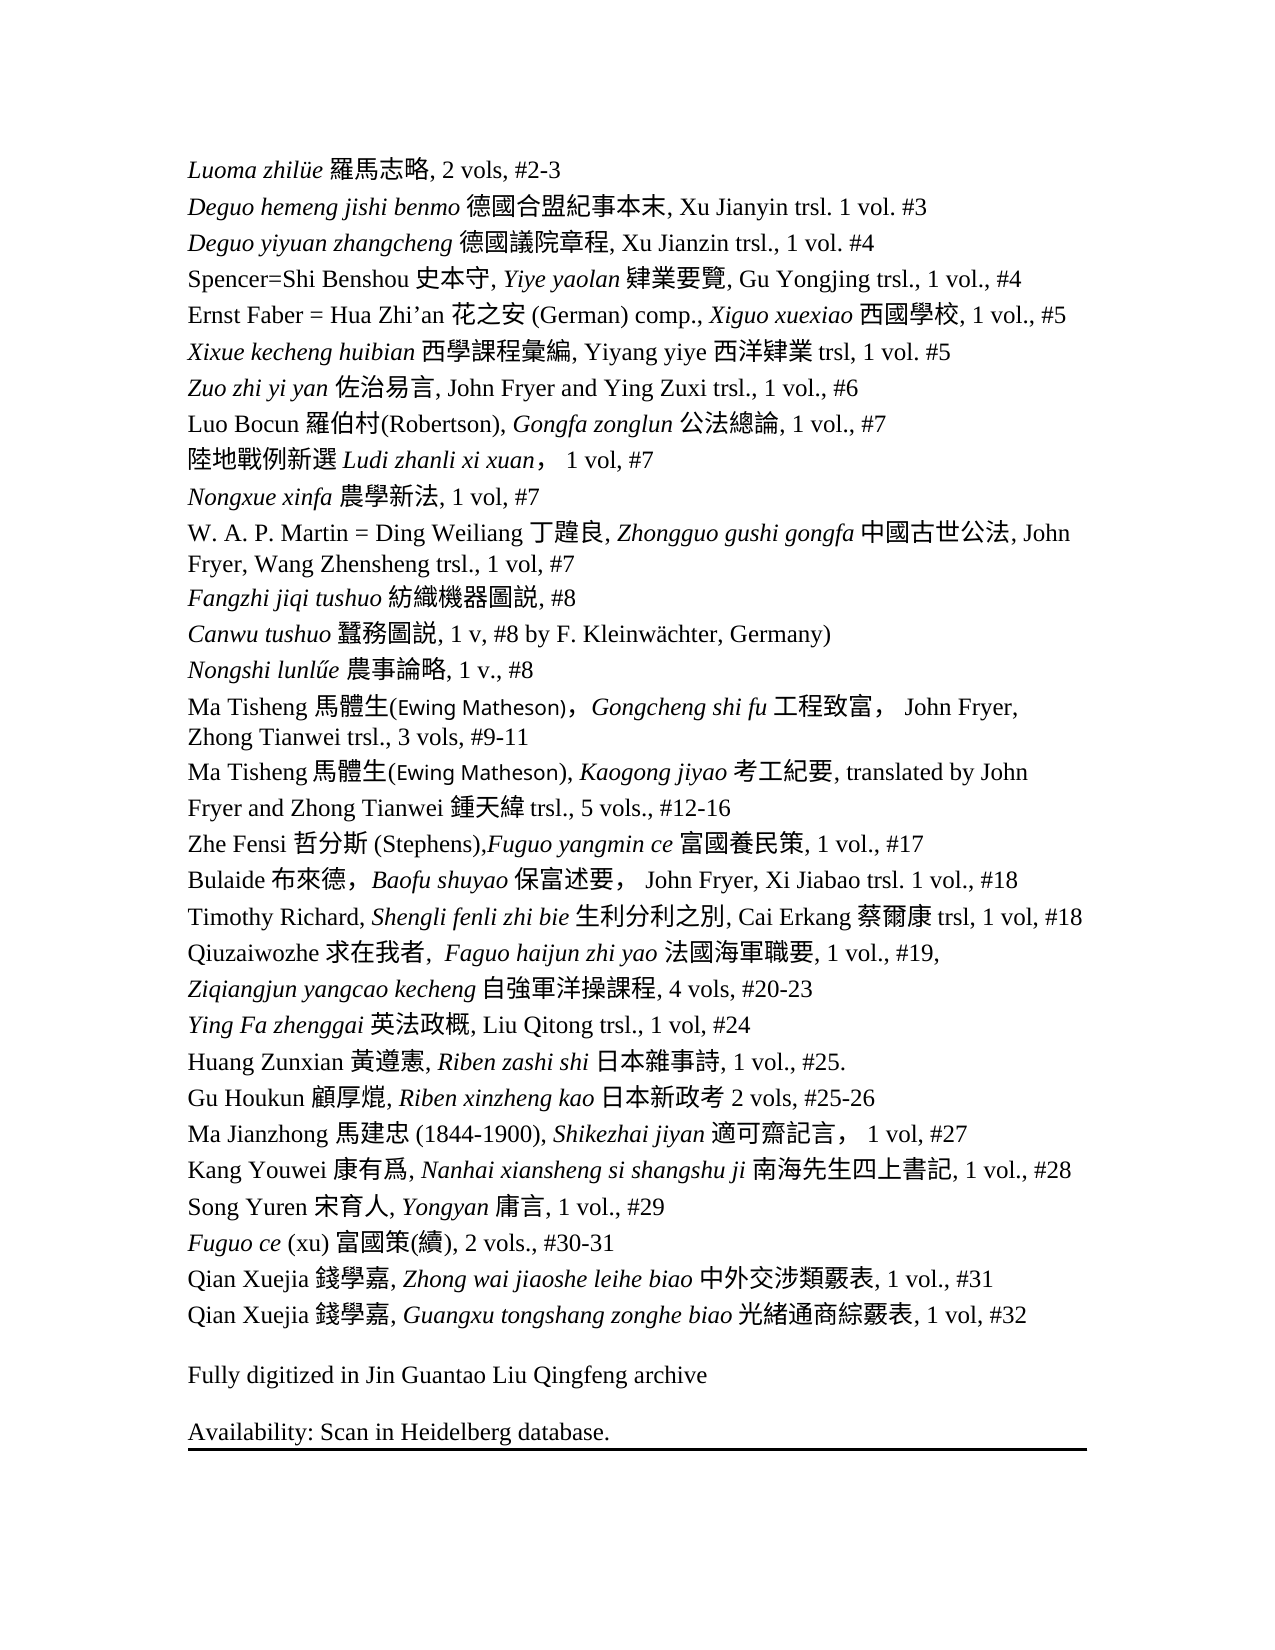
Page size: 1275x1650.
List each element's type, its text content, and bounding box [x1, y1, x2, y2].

text Bulaide 布來德，Baofu shuyao 保富述要， John Fryer, Xi Jiabao trsl. 1 vol., #18 [187, 860, 1087, 896]
text Ziqiangjun yangcao kecheng自強軍洋操課程, 4 vols, #20-23 [187, 969, 1087, 1005]
text Timothy Richard, Shengli fenli zhi bie 生利分利之別, Cai Erkang 蔡爾康trsl, 1 vol, #18 [187, 896, 1087, 932]
text Fully digitized in Jin Guantao Liu Qingfeng archive [187, 1360, 1087, 1389]
text Canwu tushuo 蠶務圖説, 1 v, #8 by F. Kleinwächter, Germany) [187, 614, 1087, 650]
text Spencer=Shi Benshou 史本守, Yiye yaolan 肄業要覽, Gu Yongjing trsl., 1 vol., #4 [187, 259, 1087, 295]
text Huang Zunxian 黃遵憲, Riben zashi shi 日本雜事詩, 1 vol., #25. [187, 1041, 1087, 1077]
text W. A. P. Martin = Ding Weiliang 丁韙良, Zhongguo gushi gongfa 中國古世公法, John Fryer, Wang Zhensheng trsl., 1 vol, #7 [187, 512, 1087, 577]
text Ma Tisheng馬體生(Ewing Matheson), Kaogong jiyao 考工紀要, translated by John Fryer and Zhong Tianwei 鍾天緯trsl., 5 vols., #12-16 [187, 751, 1087, 824]
text Luo Bocun 羅伯村(Robertson), Gongfa zonglun 公法總論, 1 vol., #7 [187, 404, 1087, 440]
text Ying Fa zhenggai 英法政概, Liu Qitong trsl., 1 vol, #24 [187, 1005, 1087, 1041]
text Xixue kecheng huibian 西學課程彙編, Yiyang yiye 西洋肄業trsl, 1 vol. #5 [187, 331, 1087, 367]
text Nongxue xinfa 農學新法, 1 vol, #7 [187, 476, 1087, 512]
text Nongshi lunlűe 農事論略, 1 v., #8 [187, 650, 1087, 686]
text Gu Houkun 顧厚熴, Riben xinzheng kao 日本新政考 2 vols, #25-26 [187, 1077, 1087, 1114]
text Fuguo ce (xu) 富國策(續), 2 vols., #30-31 [187, 1222, 1087, 1259]
text Qian Xuejia 錢學嘉, Guangxu tongshang zonghe biao 光緒通商綜覈表, 1 vol, #32 [187, 1295, 1087, 1331]
text 陸地戰例新選Ludi zhanli xi xuan， 1 vol, #7 [187, 440, 1087, 476]
text Deguo yiyuan zhangcheng 德國議院章程, Xu Jianzin trsl., 1 vol. #4 [187, 222, 1087, 259]
text Qiuzaiwozhe 求在我者, Faguo haijun zhi yao 法國海軍職要, 1 vol., #19, [187, 932, 1087, 969]
text Song Yuren 宋育人, Yongyan 庸言, 1 vol., #29 [187, 1186, 1087, 1222]
text Kang Youwei 康有爲, Nanhai xiansheng si shangshu ji 南海先生四上書記, 1 vol., #28 [187, 1150, 1087, 1186]
text Deguo hemeng jishi benmo 德國合盟紀事本末, Xu Jianyin trsl. 1 vol. #3 [187, 186, 1087, 222]
text Ma Jianzhong 馬建忠 (1844-1900), Shikezhai jiyan 適可齋記言， 1 vol, #27 [187, 1114, 1087, 1150]
text Qian Xuejia 錢學嘉, Zhong wai jiaoshe leihe biao 中外交涉類覈表, 1 vol., #31 [187, 1259, 1087, 1295]
text Zhe Fensi 哲分斯 (Stephens),Fuguo yangmin ce 富國養民策, 1 vol., #17 [187, 824, 1087, 860]
text Availability: Scan in Heidelberg database. [187, 1417, 1087, 1451]
text Zuo zhi yi yan 佐治易言, John Fryer and Ying Zuxi trsl., 1 vol., #6 [187, 367, 1087, 404]
text Ernst Faber = Hua Zhi’an 花之安 (German) comp., Xiguo xuexiao 西國學校, 1 vol., #5 [187, 295, 1087, 331]
text Fangzhi jiqi tushuo 紡織機器圖説, #8 [187, 577, 1087, 614]
text Luoma zhilüe 羅馬志略, 2 vols, #2-3 [187, 150, 1087, 186]
text Ma Tisheng 馬體生(Ewing Matheson)，Gongcheng shi fu 工程致富， John Fryer, Zhong Tianwei trsl., 3 vols, #9-11 [187, 686, 1087, 751]
